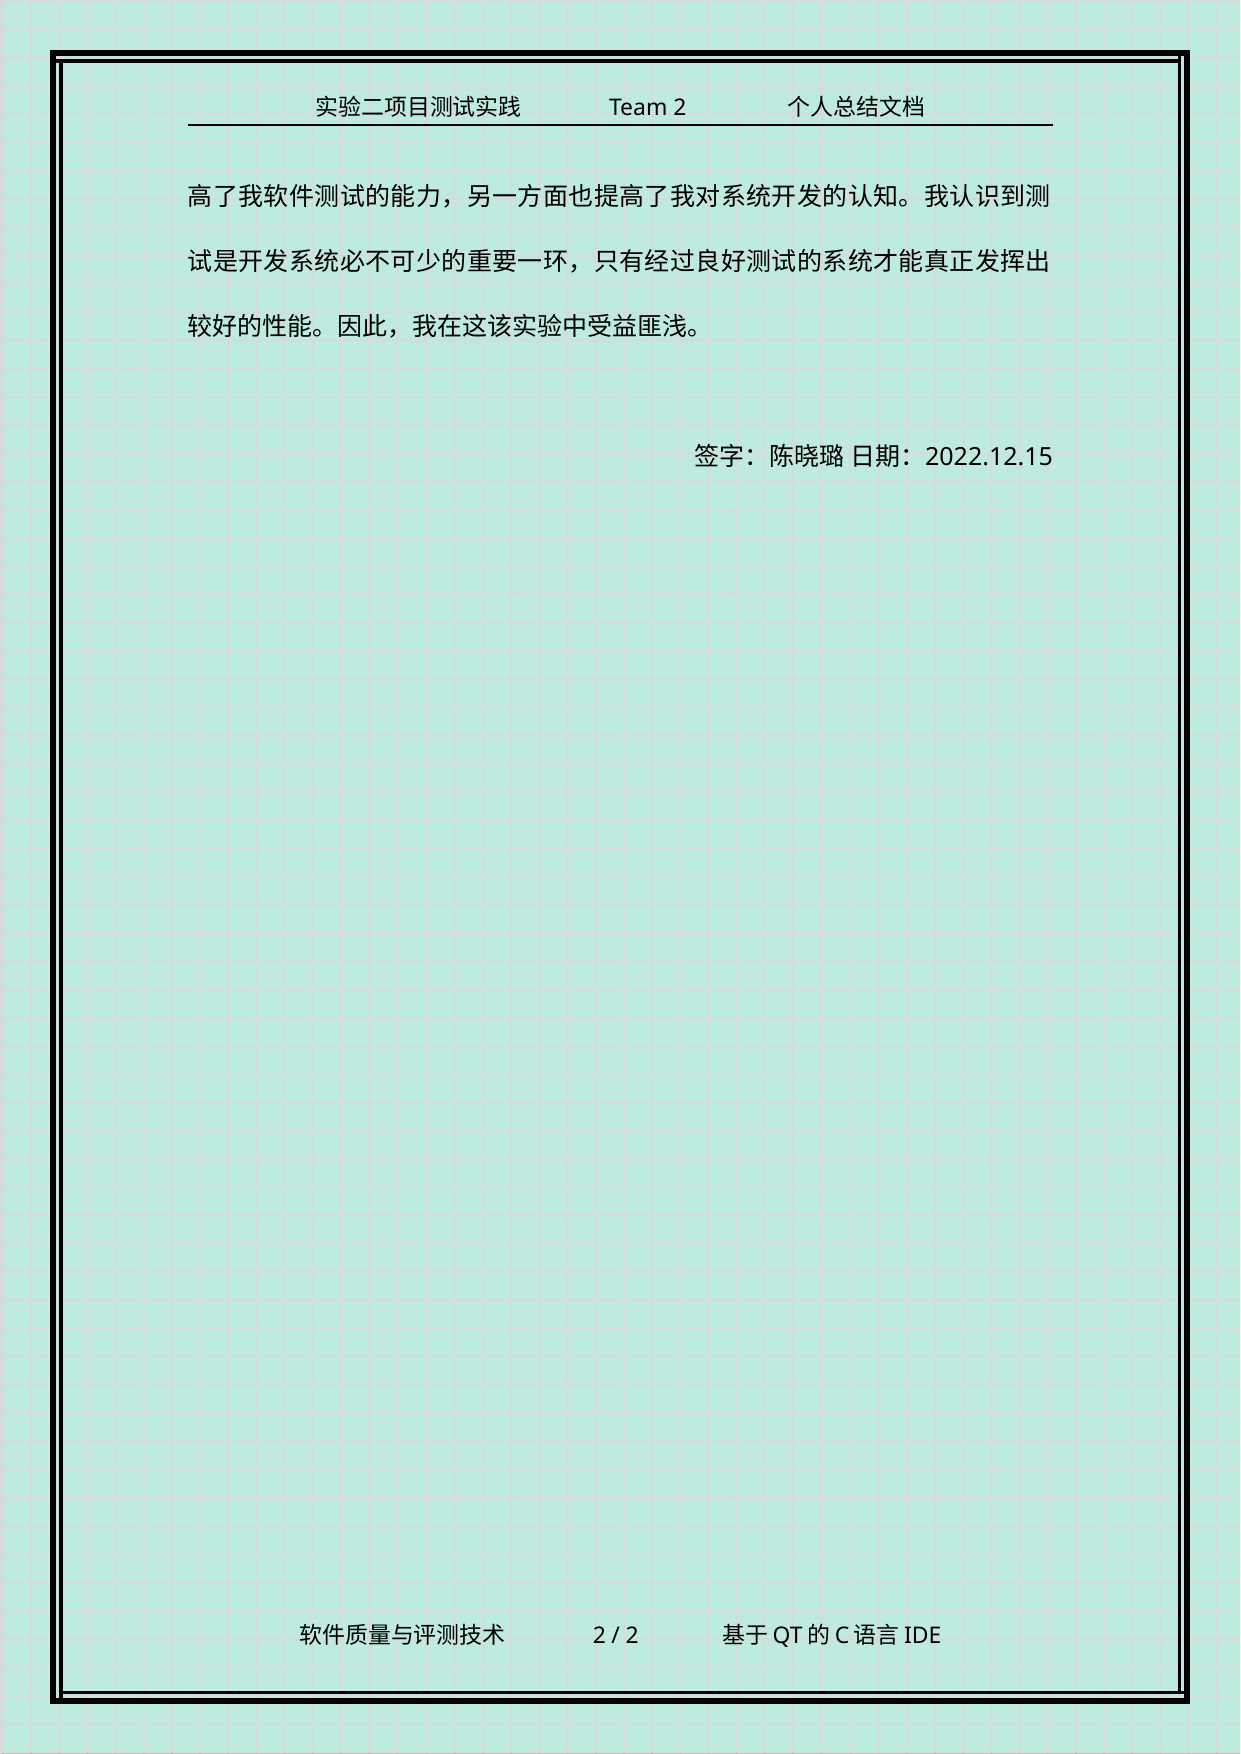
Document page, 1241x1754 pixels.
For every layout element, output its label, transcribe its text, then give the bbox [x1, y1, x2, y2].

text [187, 162, 1053, 357]
picture [0, 0, 1241, 1754]
text 签字：陈晓璐 日期：2022.12.15 [187, 422, 1053, 487]
